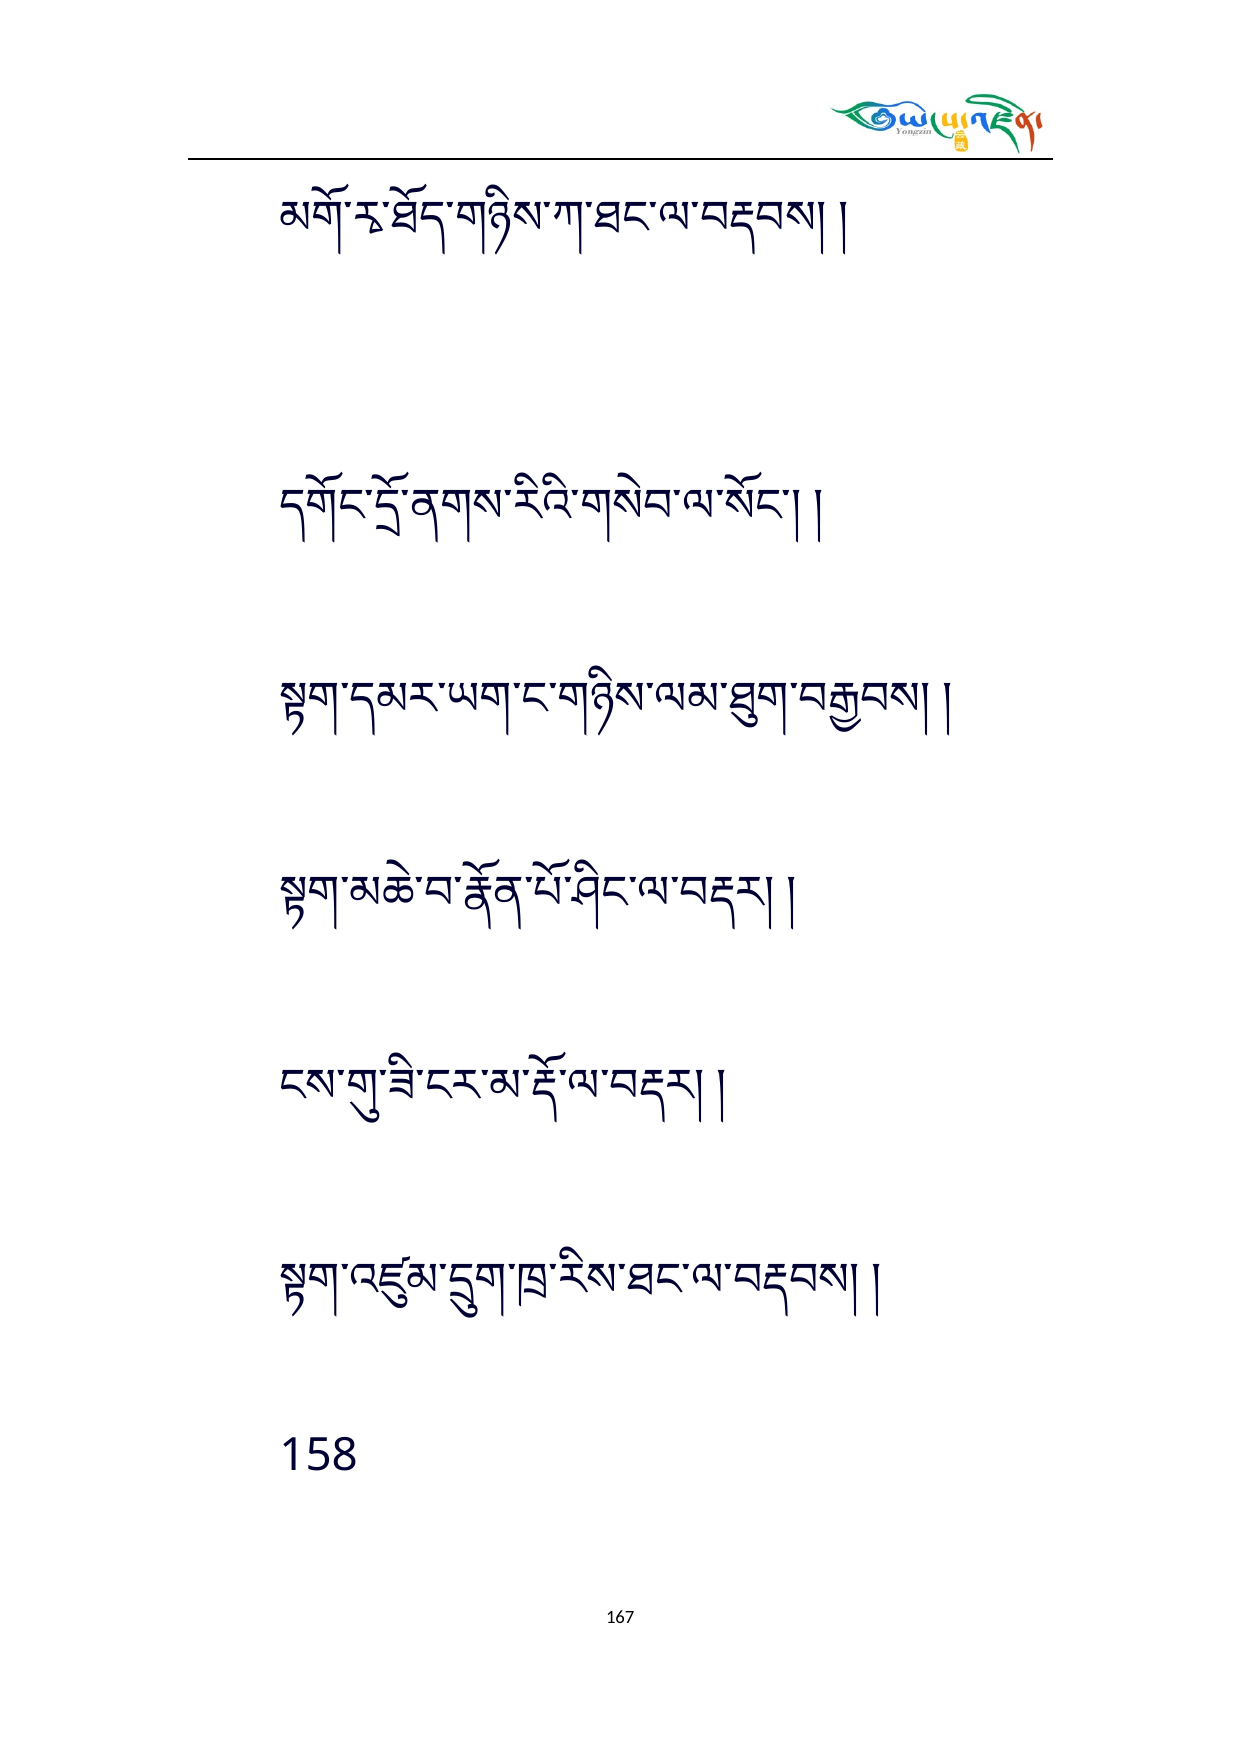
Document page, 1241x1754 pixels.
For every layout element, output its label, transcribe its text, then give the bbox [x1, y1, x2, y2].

text 158 [187, 1422, 1053, 1484]
text སྟག་འཛུམ་དྲུག་ཁྲ་རིས་ཐང་ལ་བརྡབས། ། [187, 1228, 1053, 1357]
text ངས་གུ་ཟི་ངར་མ་རྡོ་ལ་བརྡར། ། [187, 1034, 1053, 1163]
picture [823, 88, 1053, 156]
text སྟག་དམར་ཡག་ང་གཉིས་ལམ་ཐུག་བརྒྱབས། ། [187, 647, 1053, 776]
text མགོ་རྭ་ཐོད་གཉིས་ཀ་ཐང་ལ་བརྡབས། ། [187, 167, 1053, 296]
text དགོང་དྲོ་ནགས་རིའི་གསེབ་ལ་སོང་། ། [187, 454, 1053, 583]
text སྟག་མཆེ་བ་རྣོན་པོ་ཤིང་ལ་བརྡར། ། [187, 841, 1053, 970]
